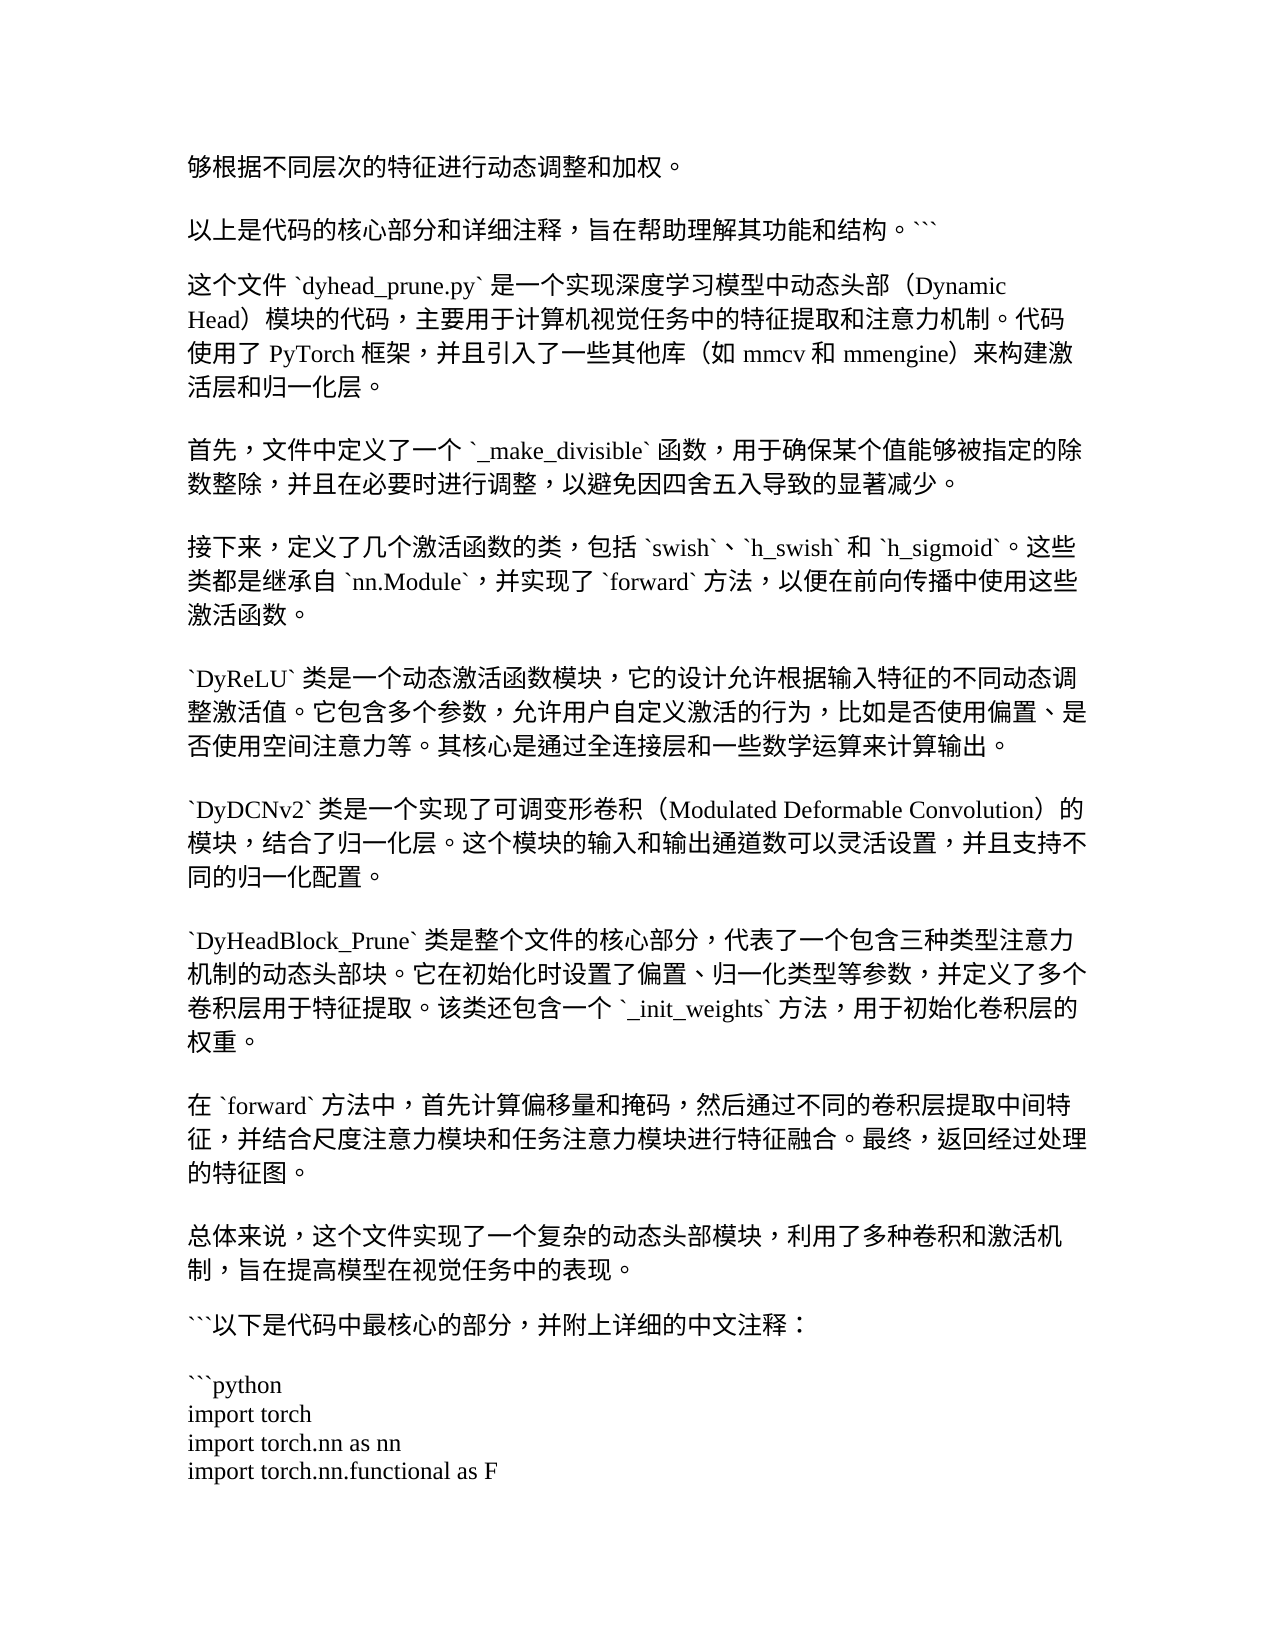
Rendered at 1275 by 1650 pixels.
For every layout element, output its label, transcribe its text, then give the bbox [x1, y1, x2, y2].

text 这个文件 `dyhead_prune.py` 是一个实现深度学习模型中动态头部（Dynamic Head）模块的代码，主要用于计算机视觉任务中的特征提取和注意力机制。代码使用了 PyTorch 框架，并且引入了一些其他库（如 mmcv 和 mmengine）来构建激活层和归一化层。 首先，文件中定义了一个 `_make_divisible` 函数，用于确保某个值能够被指定的除数整除，并且在必要时进行调整，以避免因四舍五入导致的显著减少。 接下来，定义了几个激活函数的类，包括 `swish`、`h_swish` 和 `h_sigmoid`。这些类都是继承自 `nn.Module`，并实现了 `forward` 方法，以便在前向传播中使用这些激活函数。 `DyReLU` 类是一个动态激活函数模块，它的设计允许根据输入特征的不同动态调整激活值。它包含多个参数，允许用户自定义激活的行为，比如是否使用偏置、是否使用空间注意力等。其核心是通过全连接层和一些数学运算来计算输出。 `DyDCNv2` 类是一个实现了可调变形卷积（Modulated Deformable Convolution）的模块，结合了归一化层。这个模块的输入和输出通道数可以灵活设置，并且支持不同的归一化配置。 `DyHeadBlock_Prune` 类是整个文件的核心部分，代表了一个包含三种类型注意力机制的动态头部块。它在初始化时设置了偏置、归一化类型等参数，并定义了多个卷积层用于特征提取。该类还包含一个 `_init_weights` 方法，用于初始化卷积层的权重。 在 `forward` 方法中，首先计算偏移量和掩码，然后通过不同的卷积层提取中间特征，并结合尺度注意力模块和任务注意力模块进行特征融合。最终，返回经过处理的特征图。 总体来说，这个文件实现了一个复杂的动态头部模块，利用了多种卷积和激活机制，旨在提高模型在视觉任务中的表现。 [187, 268, 1087, 1286]
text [187, 1307, 1087, 1485]
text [187, 150, 1087, 247]
